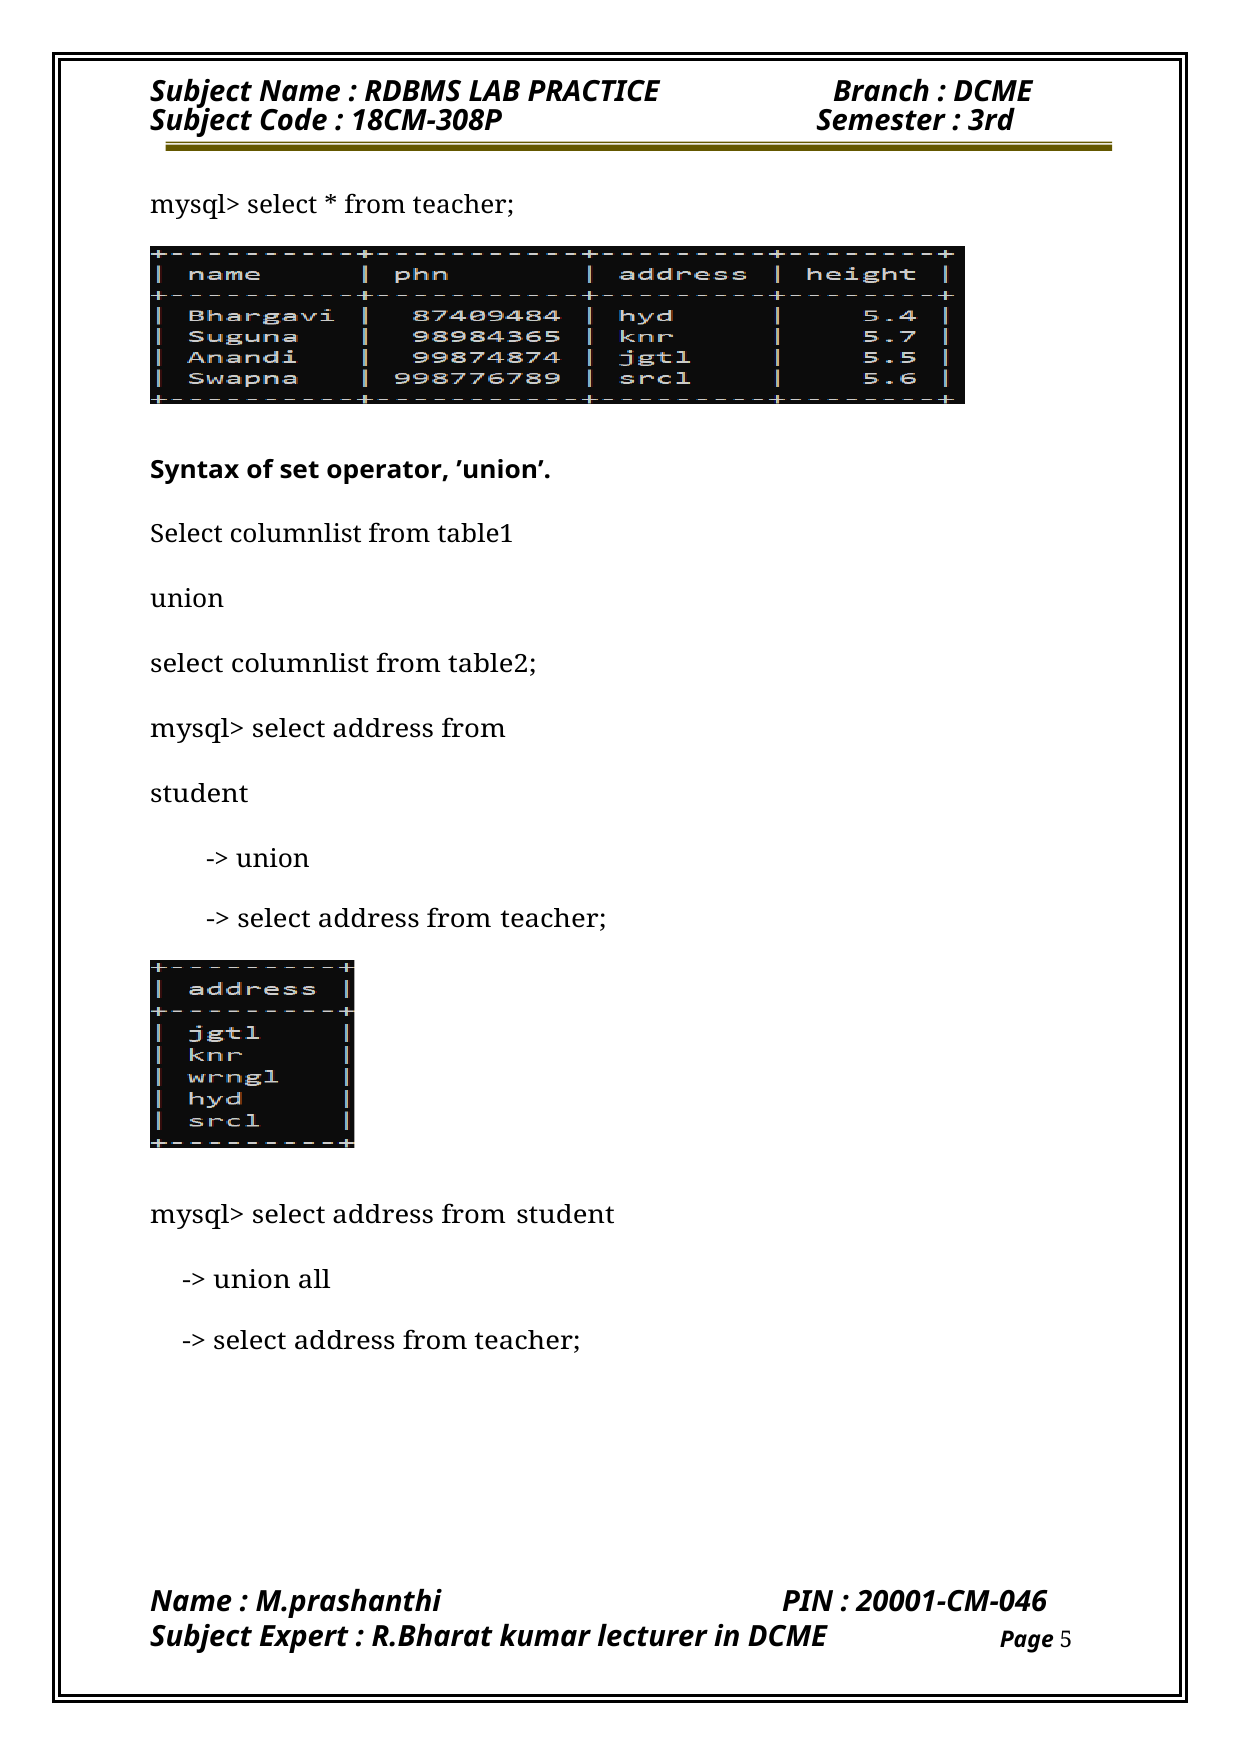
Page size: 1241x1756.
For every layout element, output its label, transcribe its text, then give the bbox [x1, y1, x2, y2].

text -> select address from teacher; [206, 901, 1136, 935]
picture [150, 960, 355, 1148]
text mysql> select * from teacher; [150, 187, 1136, 221]
text -> select address from teacher; [182, 1322, 1136, 1356]
text -> union all [182, 1262, 1136, 1296]
text Syntax of set operator, ’union’. Select columnlist from table1 union [150, 451, 557, 615]
text -> union [206, 841, 1136, 875]
text select columnlist from table2; mysql> select address from student [150, 646, 597, 810]
text mysql> select address from student [150, 1197, 1136, 1231]
picture [150, 246, 965, 404]
